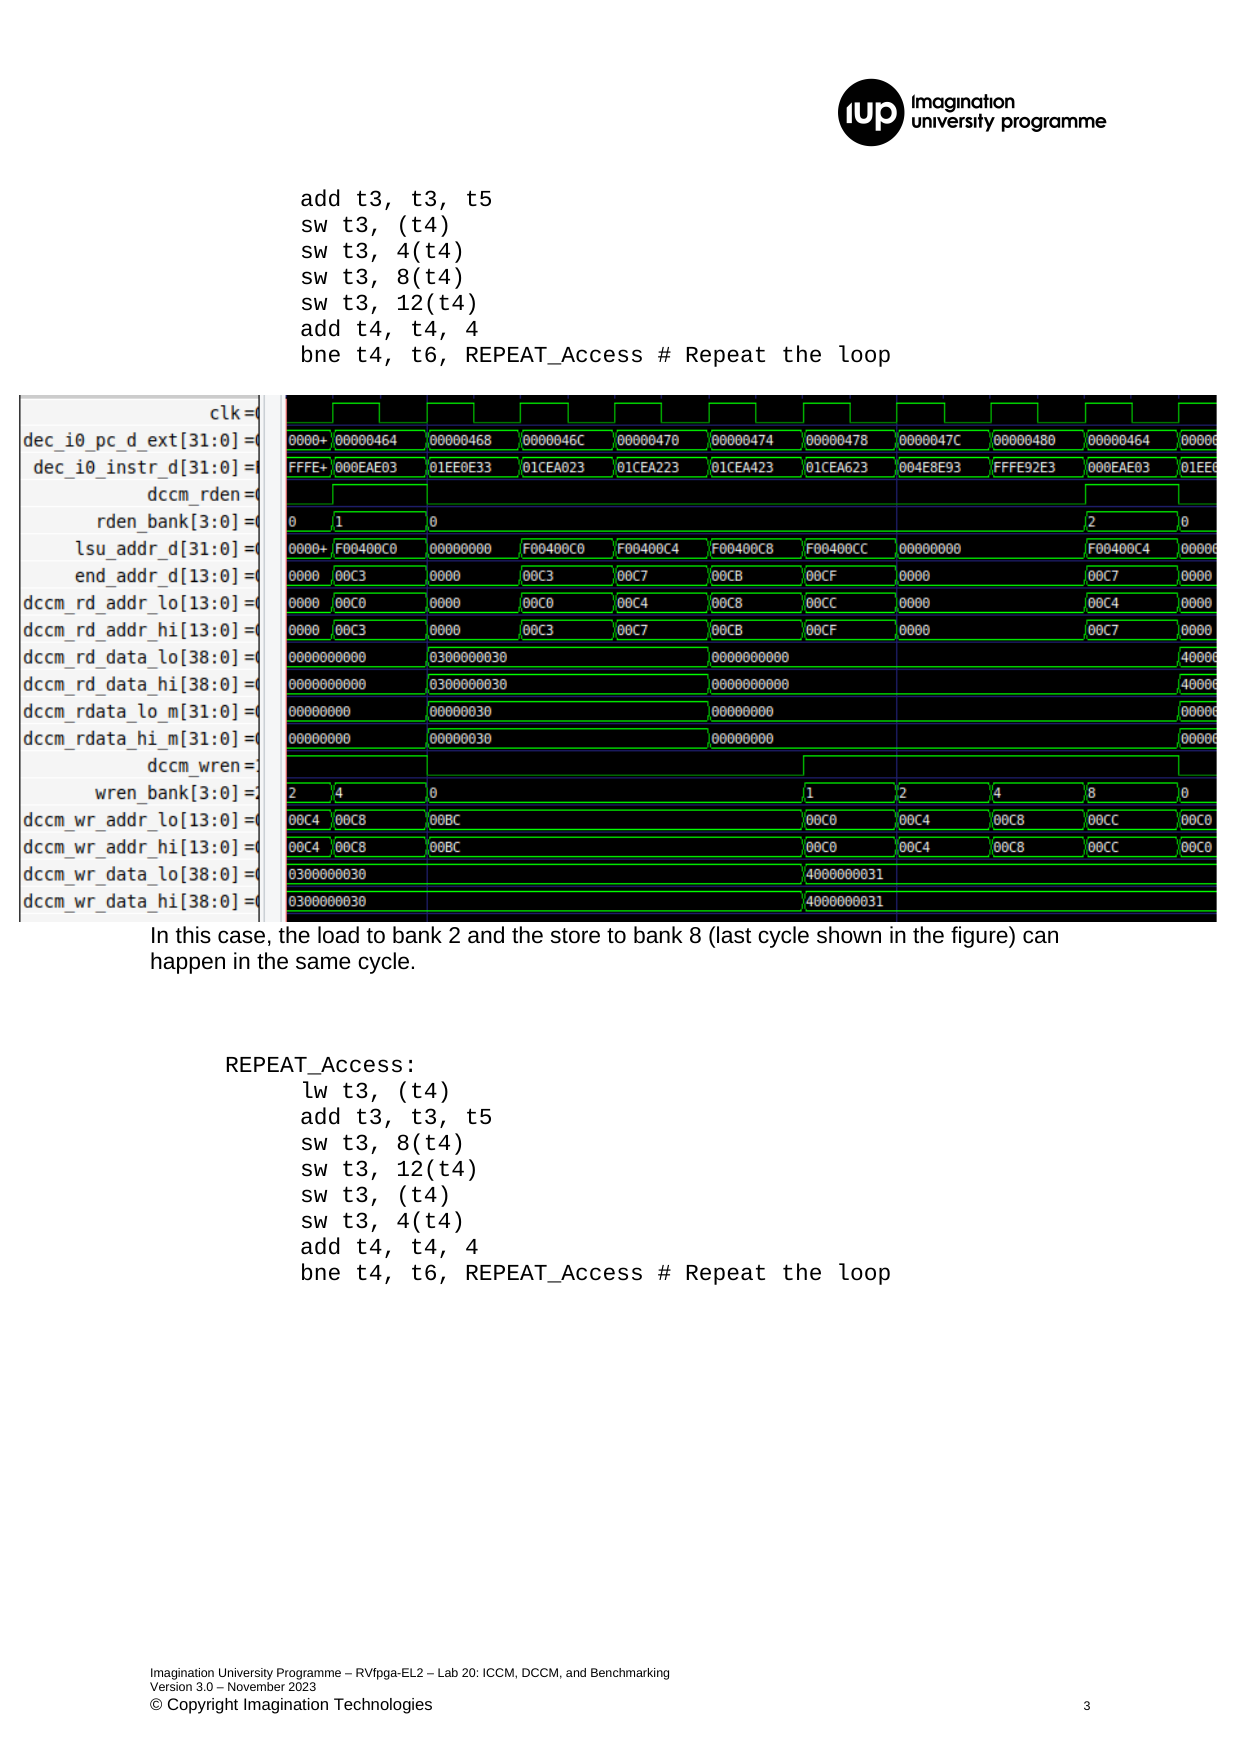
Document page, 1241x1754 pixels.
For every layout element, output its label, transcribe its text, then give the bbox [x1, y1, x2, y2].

text sw t3, 12(t4) [300, 291, 1090, 317]
text sw t3, (t4) [300, 1183, 1090, 1209]
picture [18, 395, 1217, 922]
text add t4, t4, 4 [300, 317, 1090, 343]
text In this case, the load to bank 2 and the store to bank 8 (last cycle shown in the figure) can happen in the same cycle. [150, 922, 1090, 975]
text add t3, t3, t5 [300, 1106, 1090, 1132]
text sw t3, 4(t4) [300, 1209, 1090, 1235]
text sw t3, 12(t4) [300, 1157, 1090, 1183]
text sw t3, (t4) [300, 213, 1090, 239]
text sw t3, 8(t4) [300, 1132, 1090, 1157]
text bne t4, t6, REPEAT_Access # Repeat the loop [300, 1261, 1090, 1287]
text add t4, t4, 4 [300, 1235, 1090, 1261]
text REPEAT_Access: [225, 1054, 1090, 1080]
picture [837, 77, 1108, 148]
text bne t4, t6, REPEAT_Access # Repeat the loop [300, 343, 1090, 369]
text lw t3, (t4) [300, 1080, 1090, 1106]
text sw t3, 8(t4) [300, 265, 1090, 291]
text sw t3, 4(t4) [300, 239, 1090, 265]
text add t3, t3, t5 [300, 187, 1090, 213]
